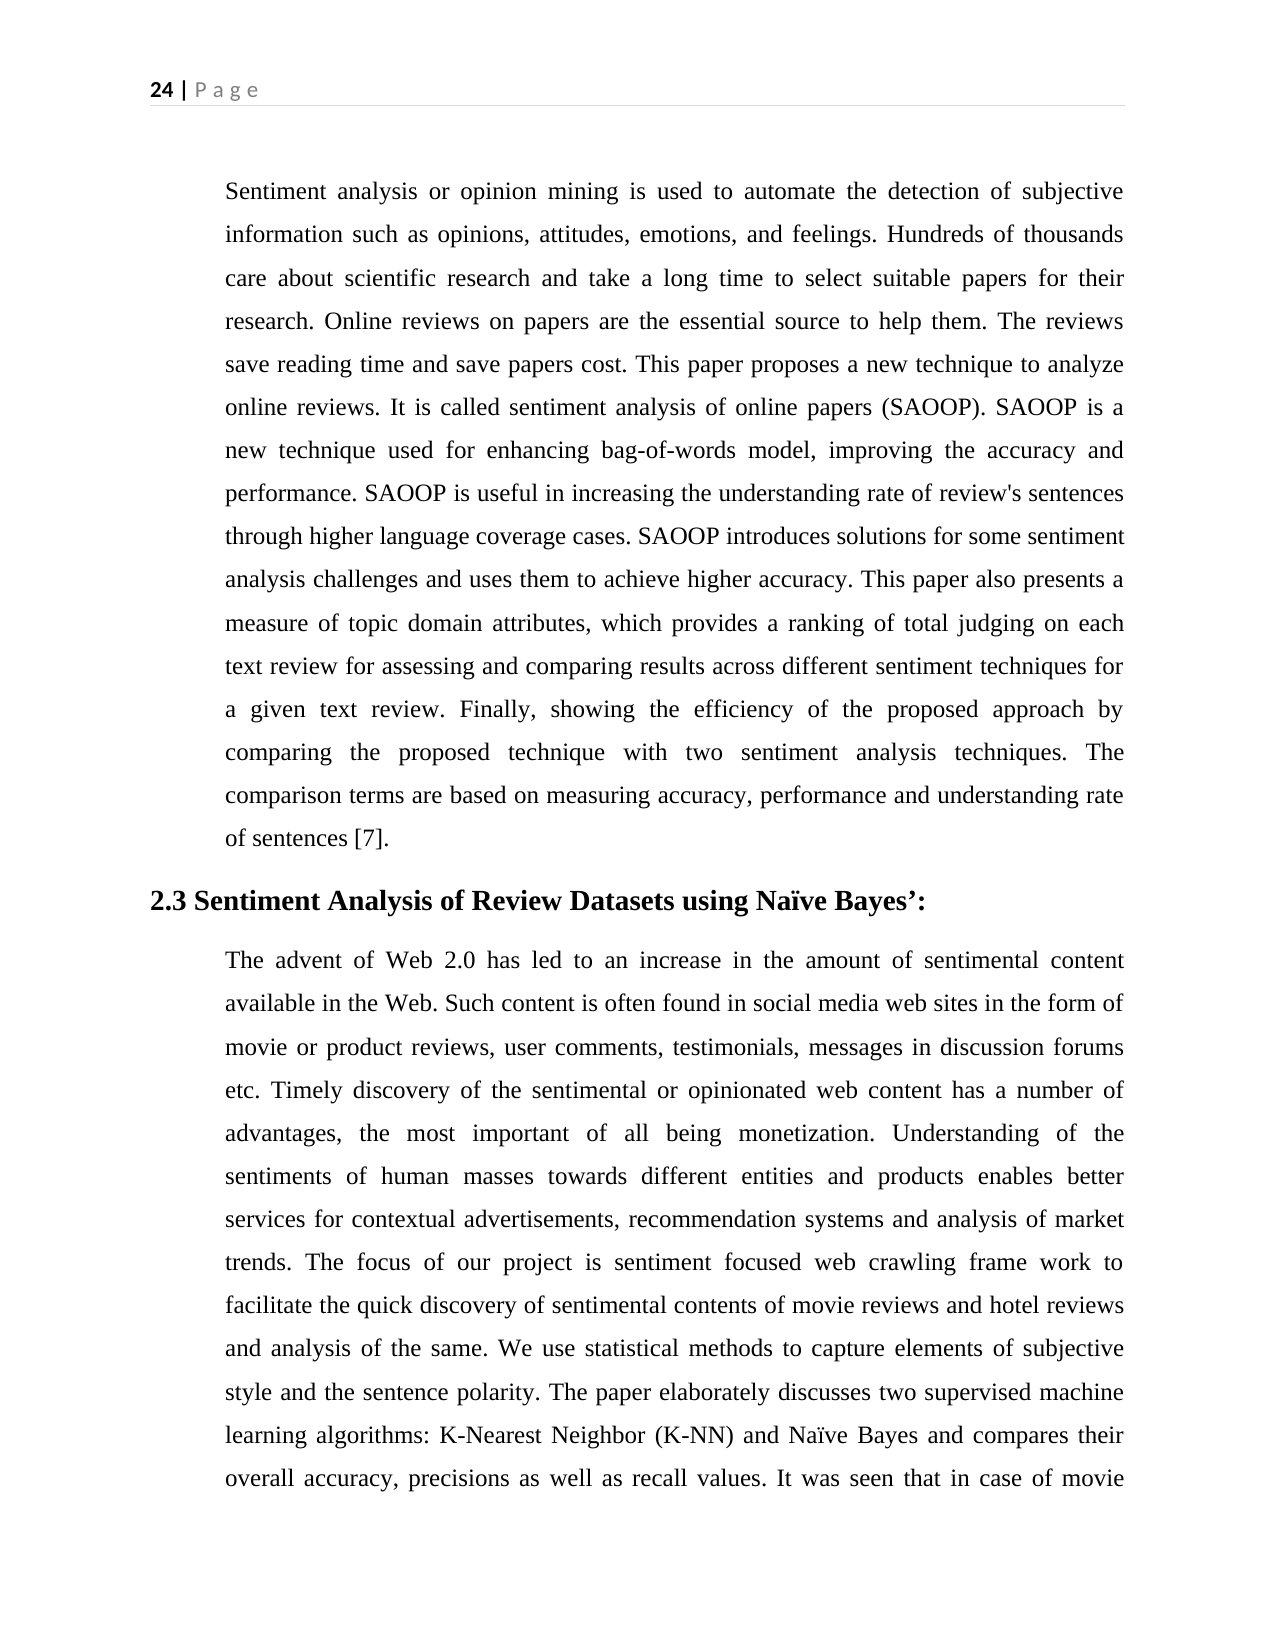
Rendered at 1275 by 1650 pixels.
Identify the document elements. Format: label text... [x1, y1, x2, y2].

text Sentiment analysis or opinion mining is used to automate the detection of subjective information such as opinions, attitudes, emotions, and feelings. Hundreds of thousands care about scientific research and take a long time to select suitable papers for their research. Online reviews on papers are the essential source to help them. The reviews save reading time and save papers cost. This paper proposes a new technique to analyze online reviews. It is called sentiment analysis of online papers (SAOOP). SAOOP is a new technique used for enhancing bag-of-words model, improving the accuracy and performance. SAOOP is useful in increasing the understanding rate of review's sentences through higher language coverage cases. SAOOP introduces solutions for some sentiment analysis challenges and uses them to achieve higher accuracy. This paper also presents a measure of topic domain attributes, which provides a ranking of total judging on each text review for assessing and comparing results across different sentiment techniques for a given text review. Finally, showing the efficiency of the proposed approach by comparing the proposed technique with two sentiment analysis techniques. The comparison terms are based on measuring accuracy, performance and understanding rate of sentences [7]. [225, 176, 1125, 852]
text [225, 945, 1125, 1492]
text 2.3 Sentiment Analysis of Review Datasets using Naïve Bayes’: [150, 883, 1125, 917]
